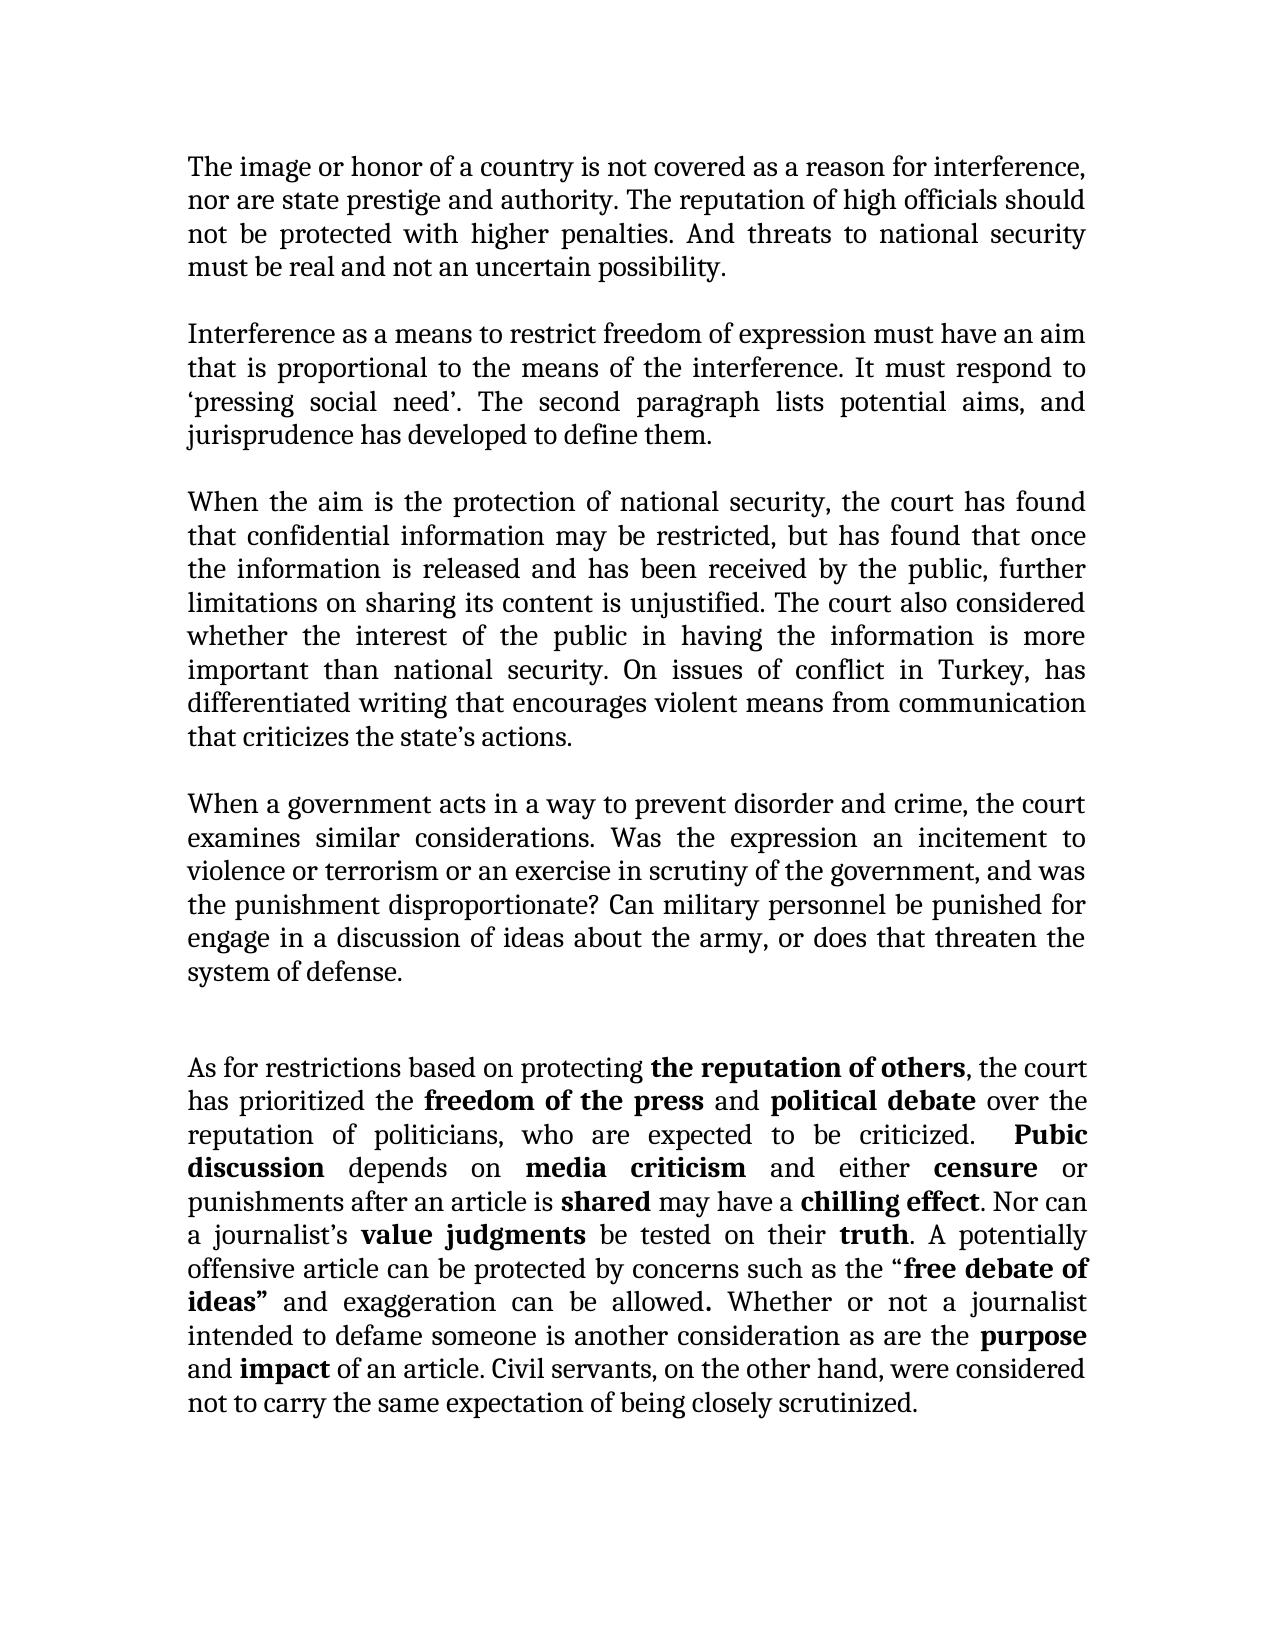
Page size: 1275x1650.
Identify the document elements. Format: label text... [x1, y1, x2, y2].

text The image or honor of a country is not covered as a reason for interference, nor are state prestige and authority. The reputation of high officials should not be protected with higher penalties. And threats to national security must be real and not an uncertain possibility. [187, 150, 1087, 284]
text Interference as a means to restrict freedom of expression must have an aim that is proportional to the means of the interference. It must respond to ‘pressing social need’. The second paragraph lists potential aims, and jurisprudence has developed to define them. [187, 318, 1087, 452]
text When the aim is the protection of national security, the court has found that confidential information may be restricted, but has found that once the information is released and has been received by the public, further limitations on sharing its content is unjustified. The court also considered whether the interest of the public in having the information is more important than national security. On issues of conflict in Turkey, has differentiated writing that encourages violent means from communication that criticizes the state’s actions. [187, 485, 1087, 754]
text When a government acts in a way to prevent disorder and crime, the court examines similar considerations. Was the expression an incitement to violence or terrorism or an exercise in scrutiny of the government, and was the punishment disproportionate? Can military personnel be punished for engage in a discussion of ideas about the army, or does that threaten the system of defense. [187, 787, 1087, 988]
text As for restrictions based on protecting the reputation of others, the court has prioritized the freedom of the press and political debate over the reputation of politicians, who are expected to be criticized. Pubic discussion depends on media criticism and either censure or punishments after an article is shared may have a chilling effect. Nor can a journalist’s value judgments be tested on their truth. A potentially offensive article can be protected by concerns such as the “free debate of ideas” and exaggeration can be allowed. Whether or not a journalist intended to defame someone is another consideration as are the purpose and impact of an article. Civil servants, on the other hand, were considered not to carry the same expectation of being closely scrutinized. [187, 1051, 1087, 1420]
